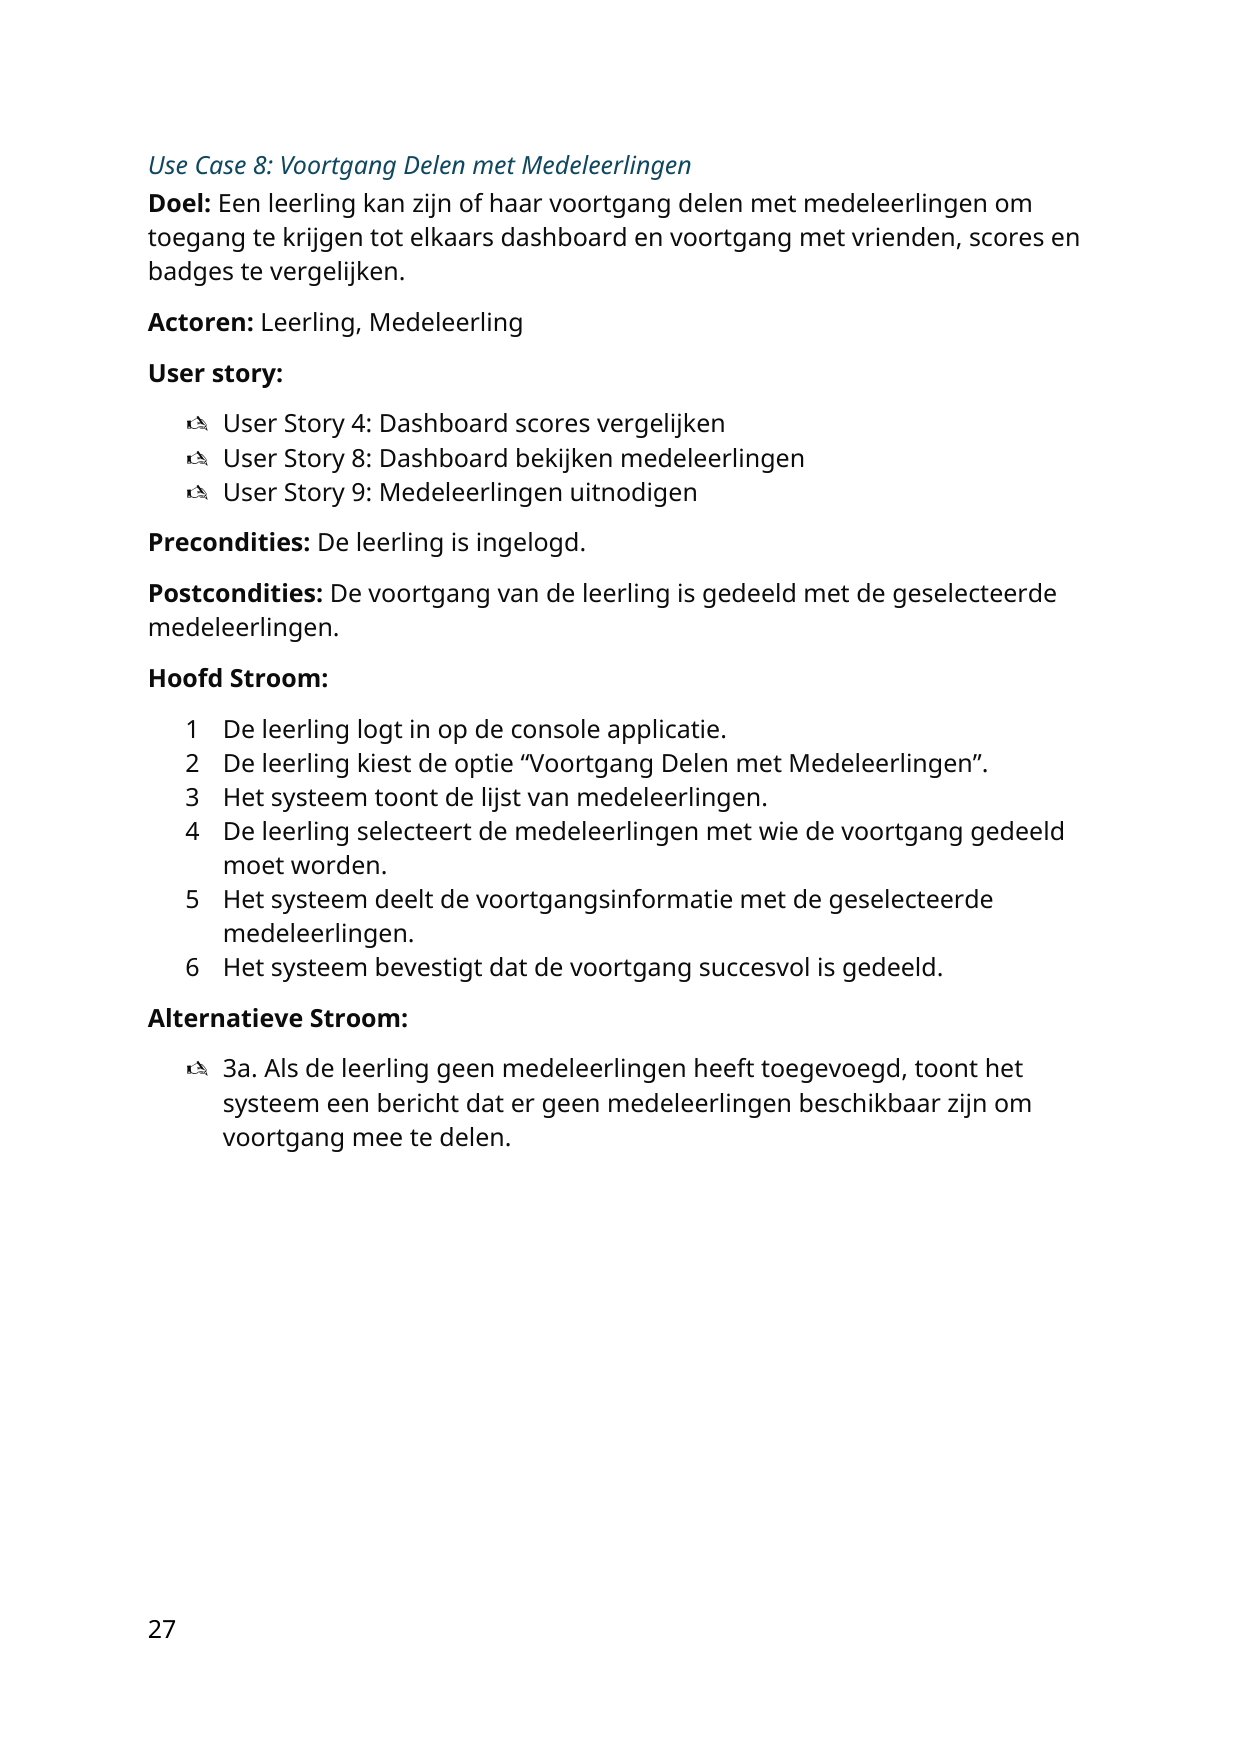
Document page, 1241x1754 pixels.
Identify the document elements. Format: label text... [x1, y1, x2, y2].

list Het systeem deelt de voortgangsinformatie met de geselecteerde medeleerlingen. [185, 882, 1093, 950]
list 3a. Als de leerling geen medeleerlingen heeft toegevoegd, toont het systeem een bericht dat er geen medeleerlingen beschikbaar zijn om voortgang mee te delen. [185, 1051, 1093, 1153]
text Hoofd Stroom: [148, 661, 1093, 694]
text Postcondities: De voortgang van de leerling is gedeeld met de geselecteerde medeleerlingen. [148, 576, 1093, 644]
subtitle Use Case 8: Voortgang Delen met Medeleerlingen [148, 148, 1093, 182]
list User Story 8: Dashboard bekijken medeleerlingen [185, 440, 1093, 474]
list User Story 4: Dashboard scores vergelijken [185, 406, 1093, 440]
text Actoren: Leerling, Medeleerling [148, 305, 1093, 339]
list De leerling logt in op de console applicatie. [185, 711, 1093, 745]
list De leerling selecteert de medeleerlingen met wie de voortgang gedeeld moet worden. [185, 813, 1093, 882]
list Het systeem toont de lijst van medeleerlingen. [185, 779, 1093, 813]
list De leerling kiest de optie “Voortgang Delen met Medeleerlingen”. [185, 745, 1093, 779]
list Het systeem bevestigt dat de voortgang succesvol is gedeeld. [185, 950, 1093, 984]
text Alternatieve Stroom: [148, 1000, 1093, 1034]
text Doel: Een leerling kan zijn of haar voortgang delen met medeleerlingen om toegang te krijgen tot elkaars dashboard en voortgang met vrienden, scores en badges te vergelijken. [148, 186, 1093, 288]
list User Story 9: Medeleerlingen uitnodigen [185, 474, 1093, 508]
text User story: [148, 355, 1093, 389]
text Precondities: De leerling is ingelogd. [148, 525, 1093, 559]
